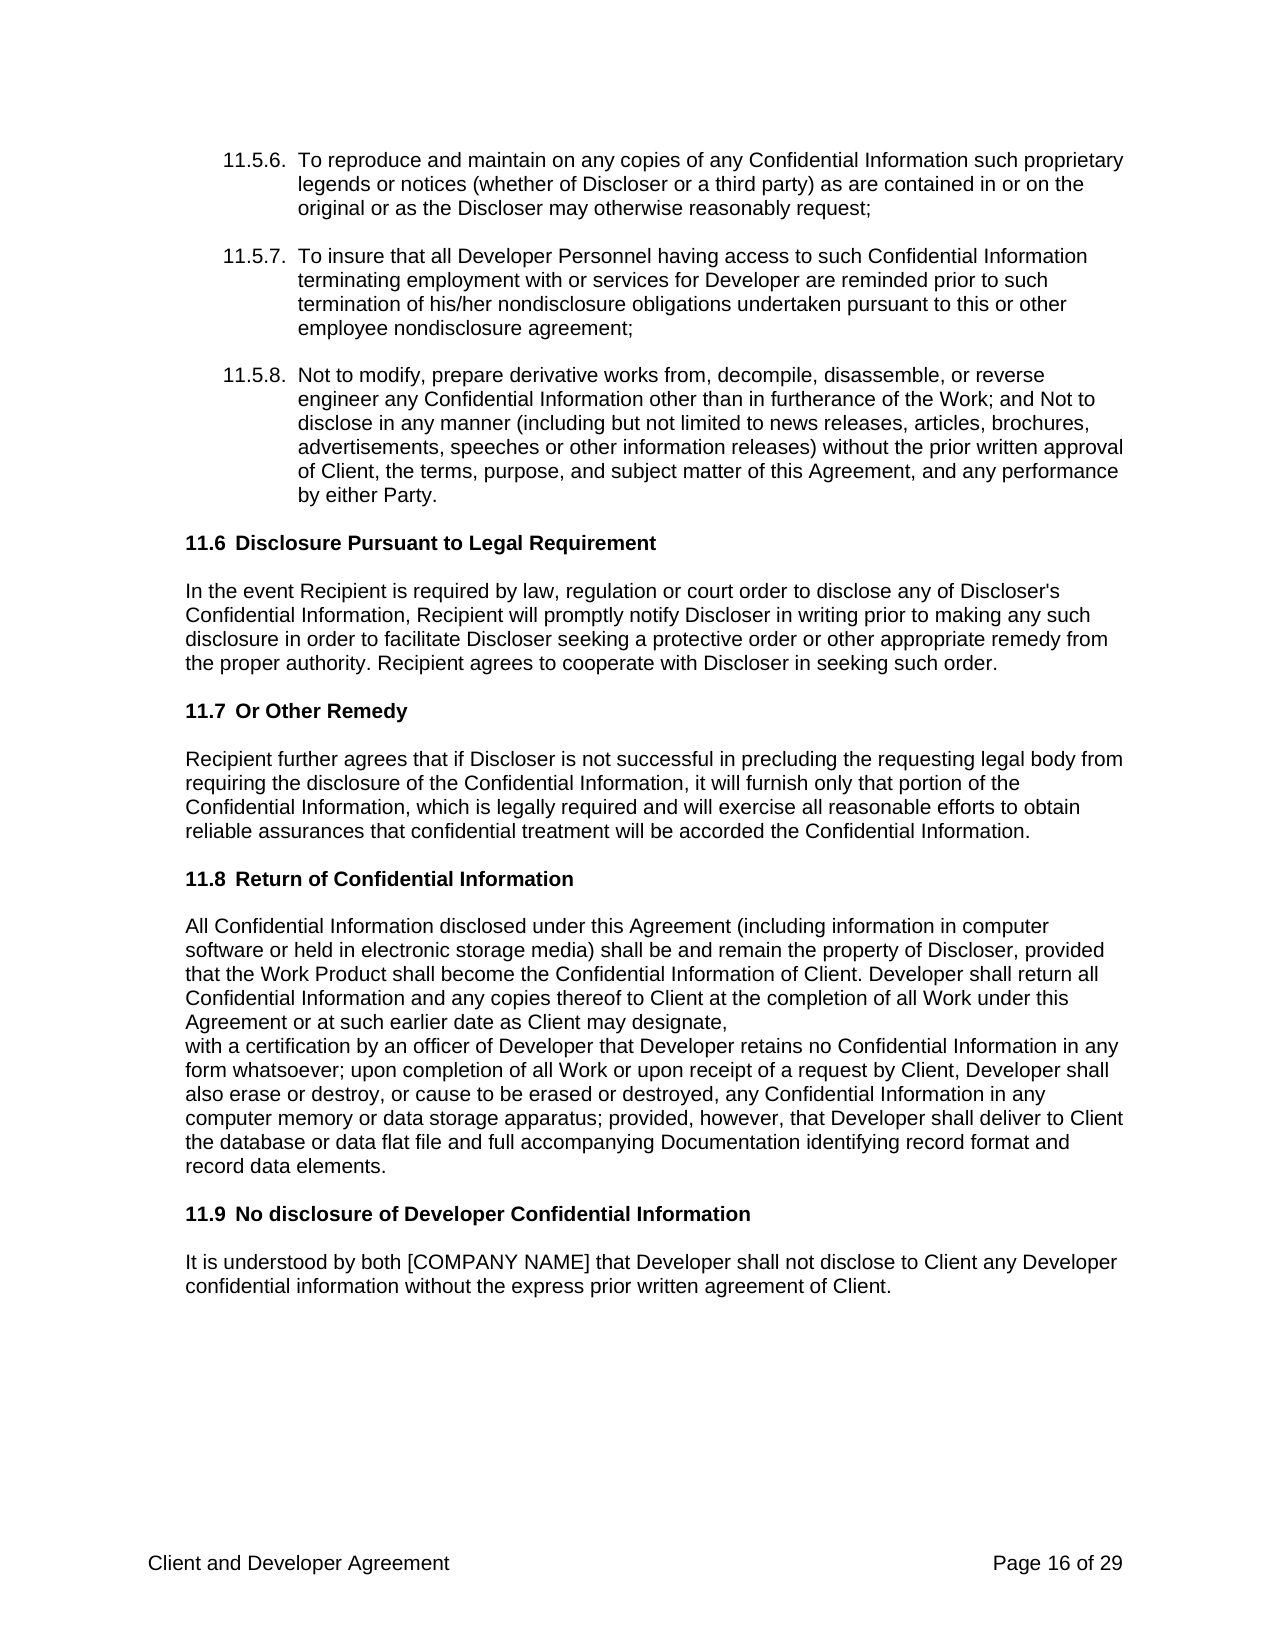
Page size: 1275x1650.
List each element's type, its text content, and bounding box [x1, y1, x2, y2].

list To reproduce and maintain on any copies of any Confidential Information such proprietary legends or notices (whether of Discloser or a third party) as are contained in or on the original or as the Discloser may otherwise reasonably request; [223, 148, 1127, 219]
list Disclosure Pursuant to Legal Requirement [185, 531, 1127, 555]
text It is understood by both [COMPANY NAME] that Developer shall not disclose to Client any Developer confidential information without the express prior written agreement of Client. [185, 1250, 1127, 1298]
list Return of Confidential Information [185, 866, 1127, 890]
text All Confidential Information disclosed under this Agreement (including information in computer software or held in electronic storage media) shall be and remain the property of Discloser, provided that the Work Product shall become the Confidential Information of Client. Developer shall return all Confidential Information and any copies thereof to Client at the completion of all Work under this Agreement or at such earlier date as Client may designate, [185, 914, 1127, 1034]
list To insure that all Developer Personnel having access to such Confidential Information terminating employment with or services for Developer are reminded prior to such termination of his/her nondisclosure obligations undertaken pursuant to this or other employee nondisclosure agreement; [223, 243, 1127, 339]
text Recipient further agrees that if Discloser is not successful in precluding the requesting legal body from requiring the disclosure of the Confidential Information, it will furnish only that portion of the Confidential Information, which is legally required and will exercise all reasonable efforts to obtain reliable assurances that confidential treatment will be accorded the Confidential Information. [185, 747, 1127, 842]
list Or Other Remedy [185, 699, 1127, 723]
list No disclosure of Developer Confidential Information [185, 1202, 1127, 1226]
text In the event Recipient is required by law, regulation or court order to disclose any of Discloser's Confidential Information, Recipient will promptly notify Discloser in writing prior to making any such disclosure in order to facilitate Discloser seeking a protective order or other appropriate remedy from the proper authority. Recipient agrees to cooperate with Discloser in seeking such order. [185, 579, 1127, 675]
text with a certification by an officer of Developer that Developer retains no Confidential Information in any form whatsoever; upon completion of all Work or upon receipt of a request by Client, Developer shall also erase or destroy, or cause to be erased or destroyed, any Confidential Information in any computer memory or data storage apparatus; provided, however, that Developer shall deliver to Client the database or data flat file and full accompanying Documentation identifying record format and record data elements. [185, 1034, 1127, 1178]
list Not to modify, prepare derivative works from, decompile, disassemble, or reverse engineer any Confidential Information other than in furtherance of the Work; and Not to disclose in any manner (including but not limited to news releases, articles, brochures, advertisements, speeches or other information releases) without the prior written approval of Client, the terms, purpose, and subject matter of this Agreement, and any performance by either Party. [223, 363, 1127, 507]
